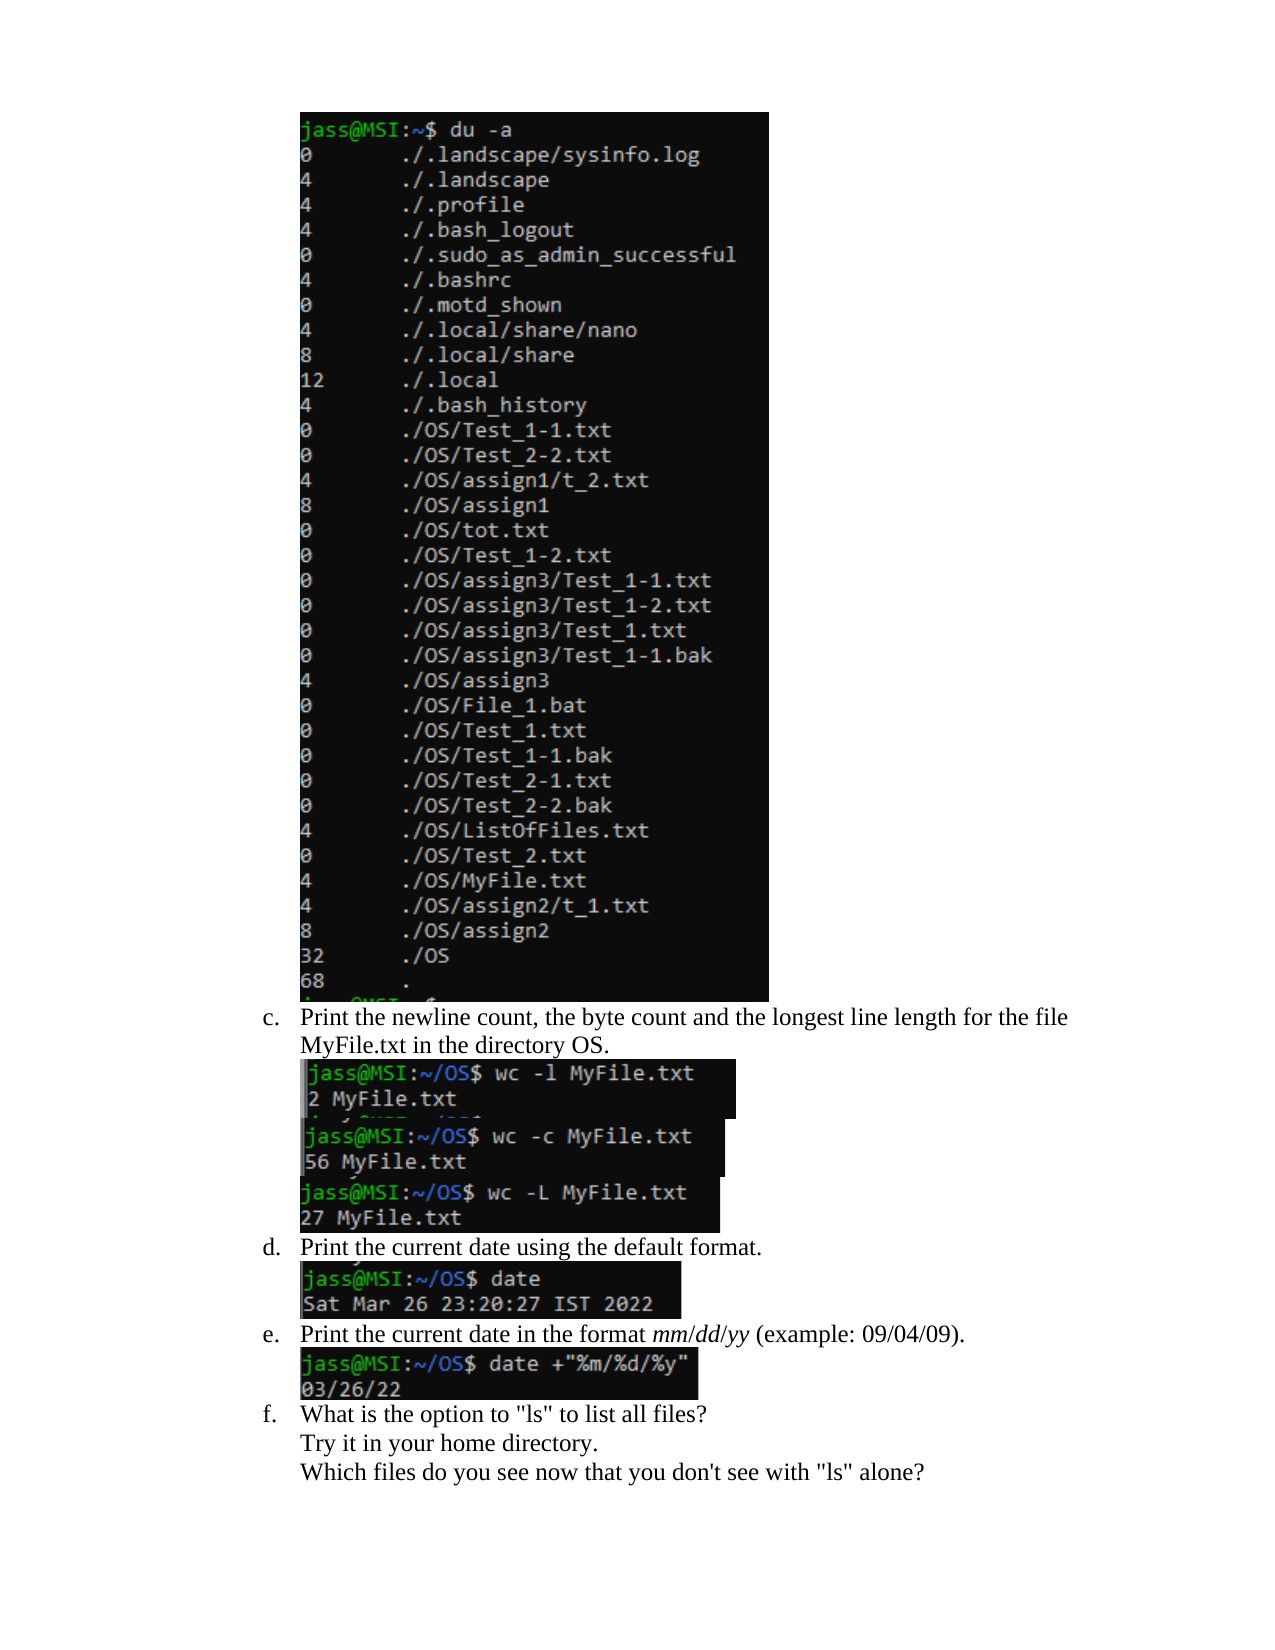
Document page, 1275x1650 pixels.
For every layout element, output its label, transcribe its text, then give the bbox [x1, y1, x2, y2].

list Print the current date using the default format. [262, 1232, 1125, 1261]
picture [300, 1261, 682, 1319]
picture [300, 112, 769, 1002]
list What is the option to "ls" to list all files? Try it in your home directory. Which files do you see now that you don't see with "ls" alone? [262, 1399, 1125, 1486]
picture [300, 1059, 736, 1233]
list Print the newline count, the byte count and the longest line length for the file MyFile.txt in the directory OS. [262, 1002, 1125, 1059]
list Print the current date in the format mm/dd/yy (example: 09/04/09). [262, 1319, 1125, 1348]
picture [300, 1347, 699, 1400]
